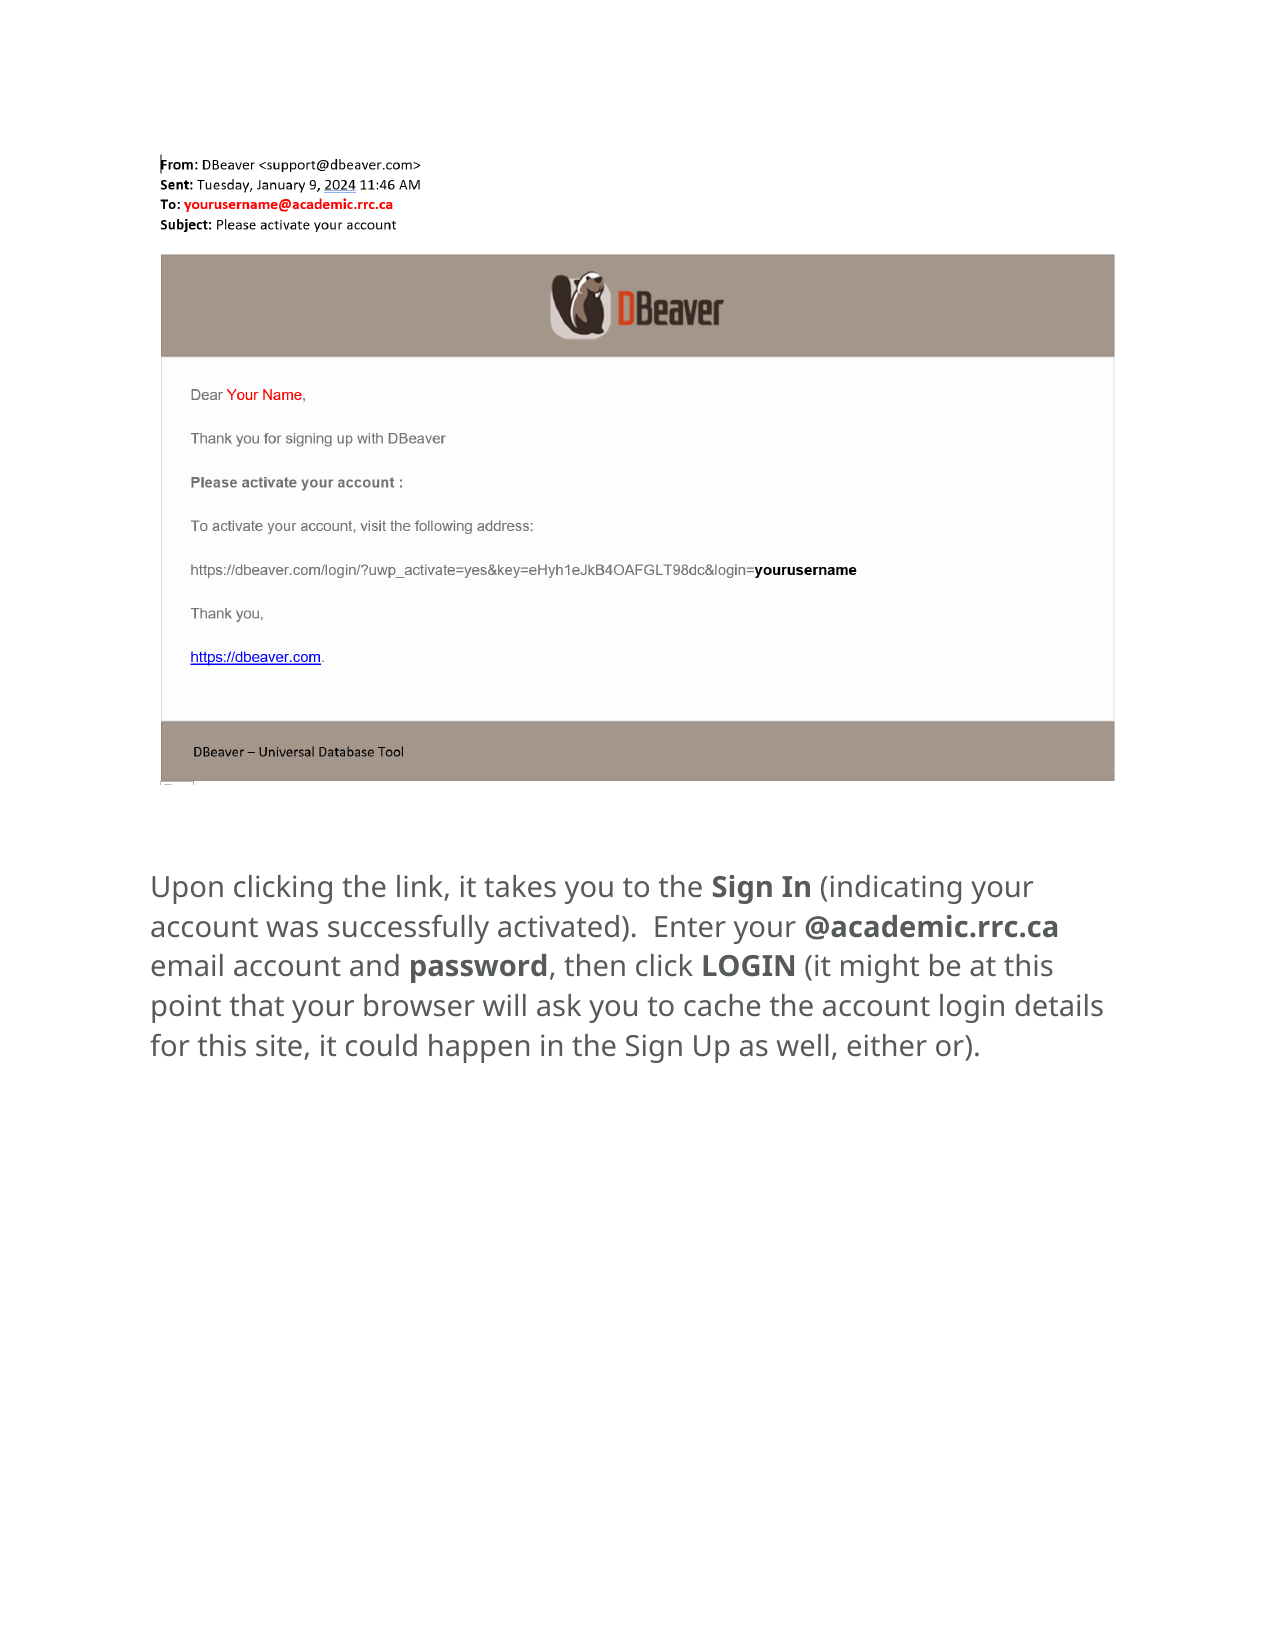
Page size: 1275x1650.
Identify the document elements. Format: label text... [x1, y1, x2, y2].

picture [150, 150, 1125, 785]
text Upon clicking the link, it takes you to the Sign In (indicating your account was successfully activated). Enter your @academic.rrc.ca email account and password, then click LOGIN (it might be at this point that your browser will ask you to cache the account login details for this site, it could happen in the Sign Up as well, either or). [150, 866, 1125, 1065]
